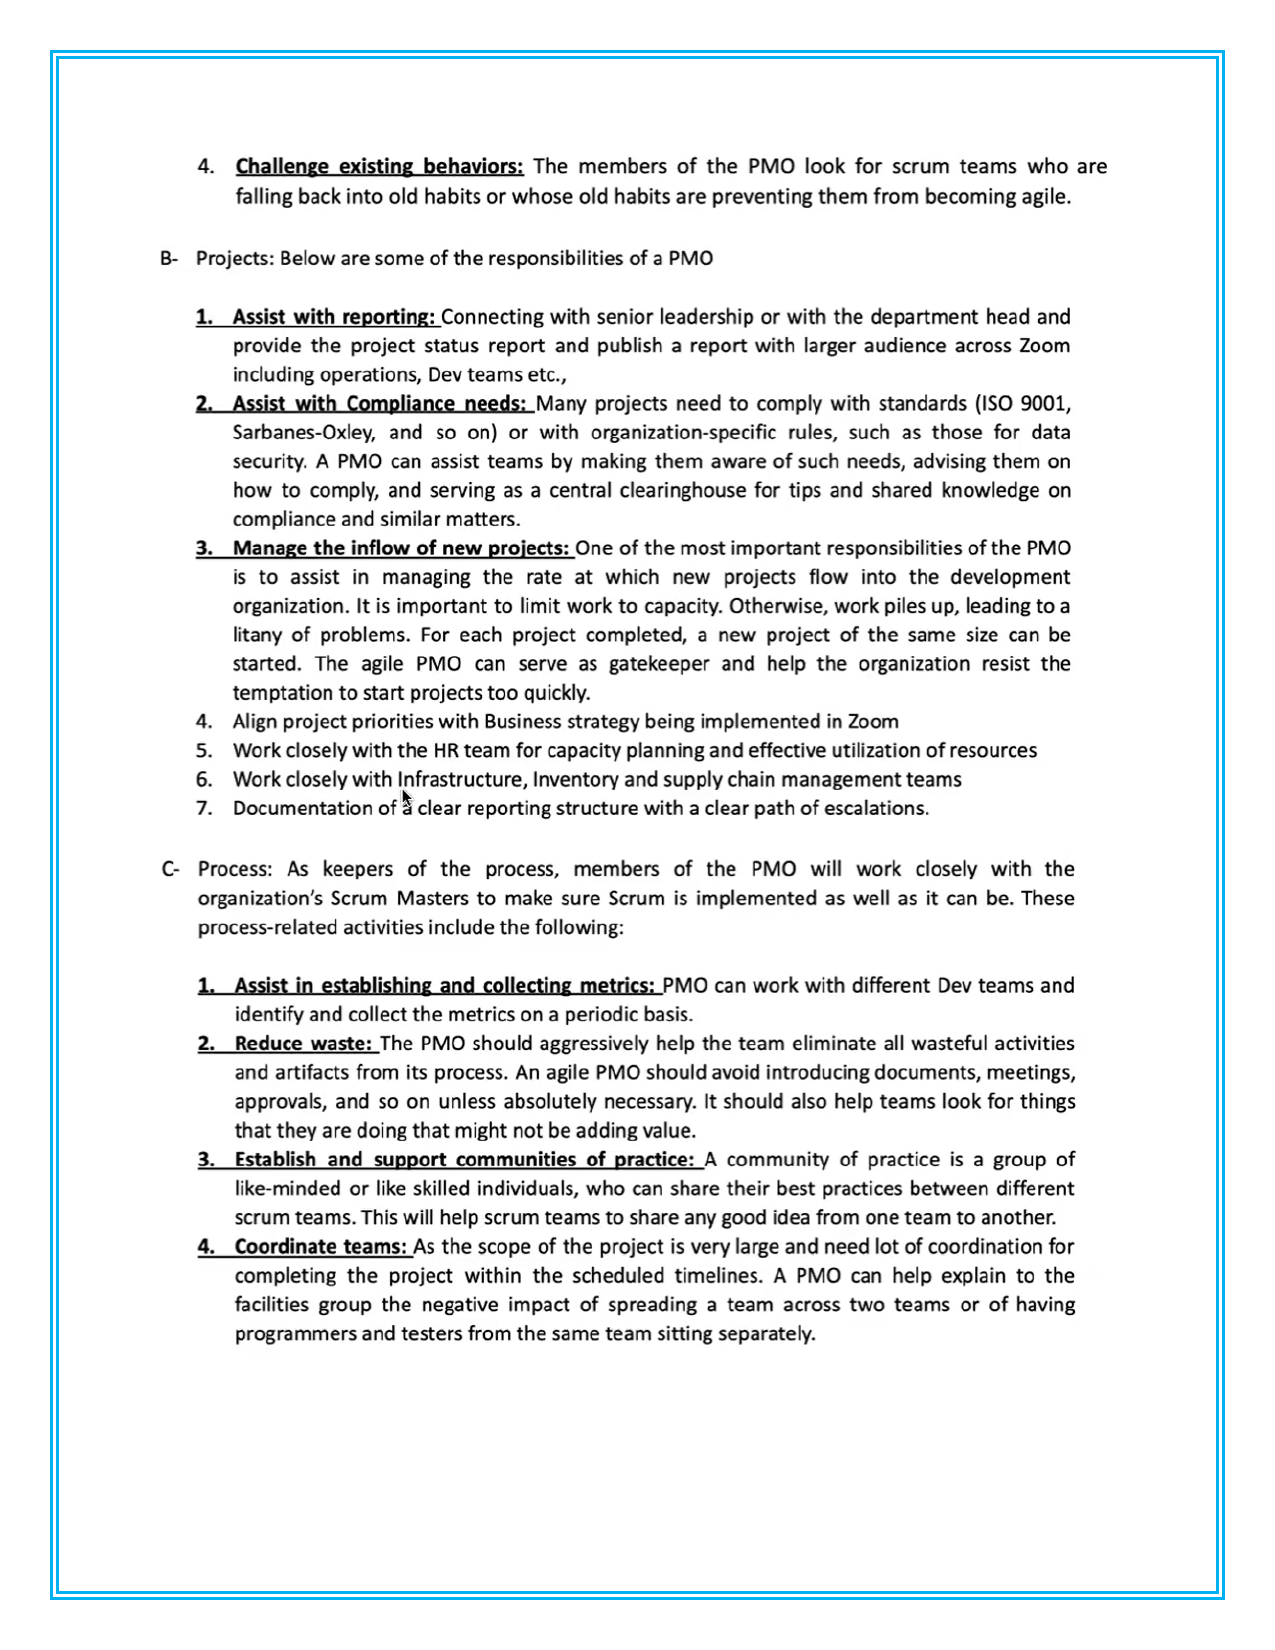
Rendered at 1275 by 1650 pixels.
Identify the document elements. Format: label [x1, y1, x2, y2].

picture [150, 240, 1125, 834]
picture [150, 150, 1125, 222]
picture [150, 852, 1125, 1357]
